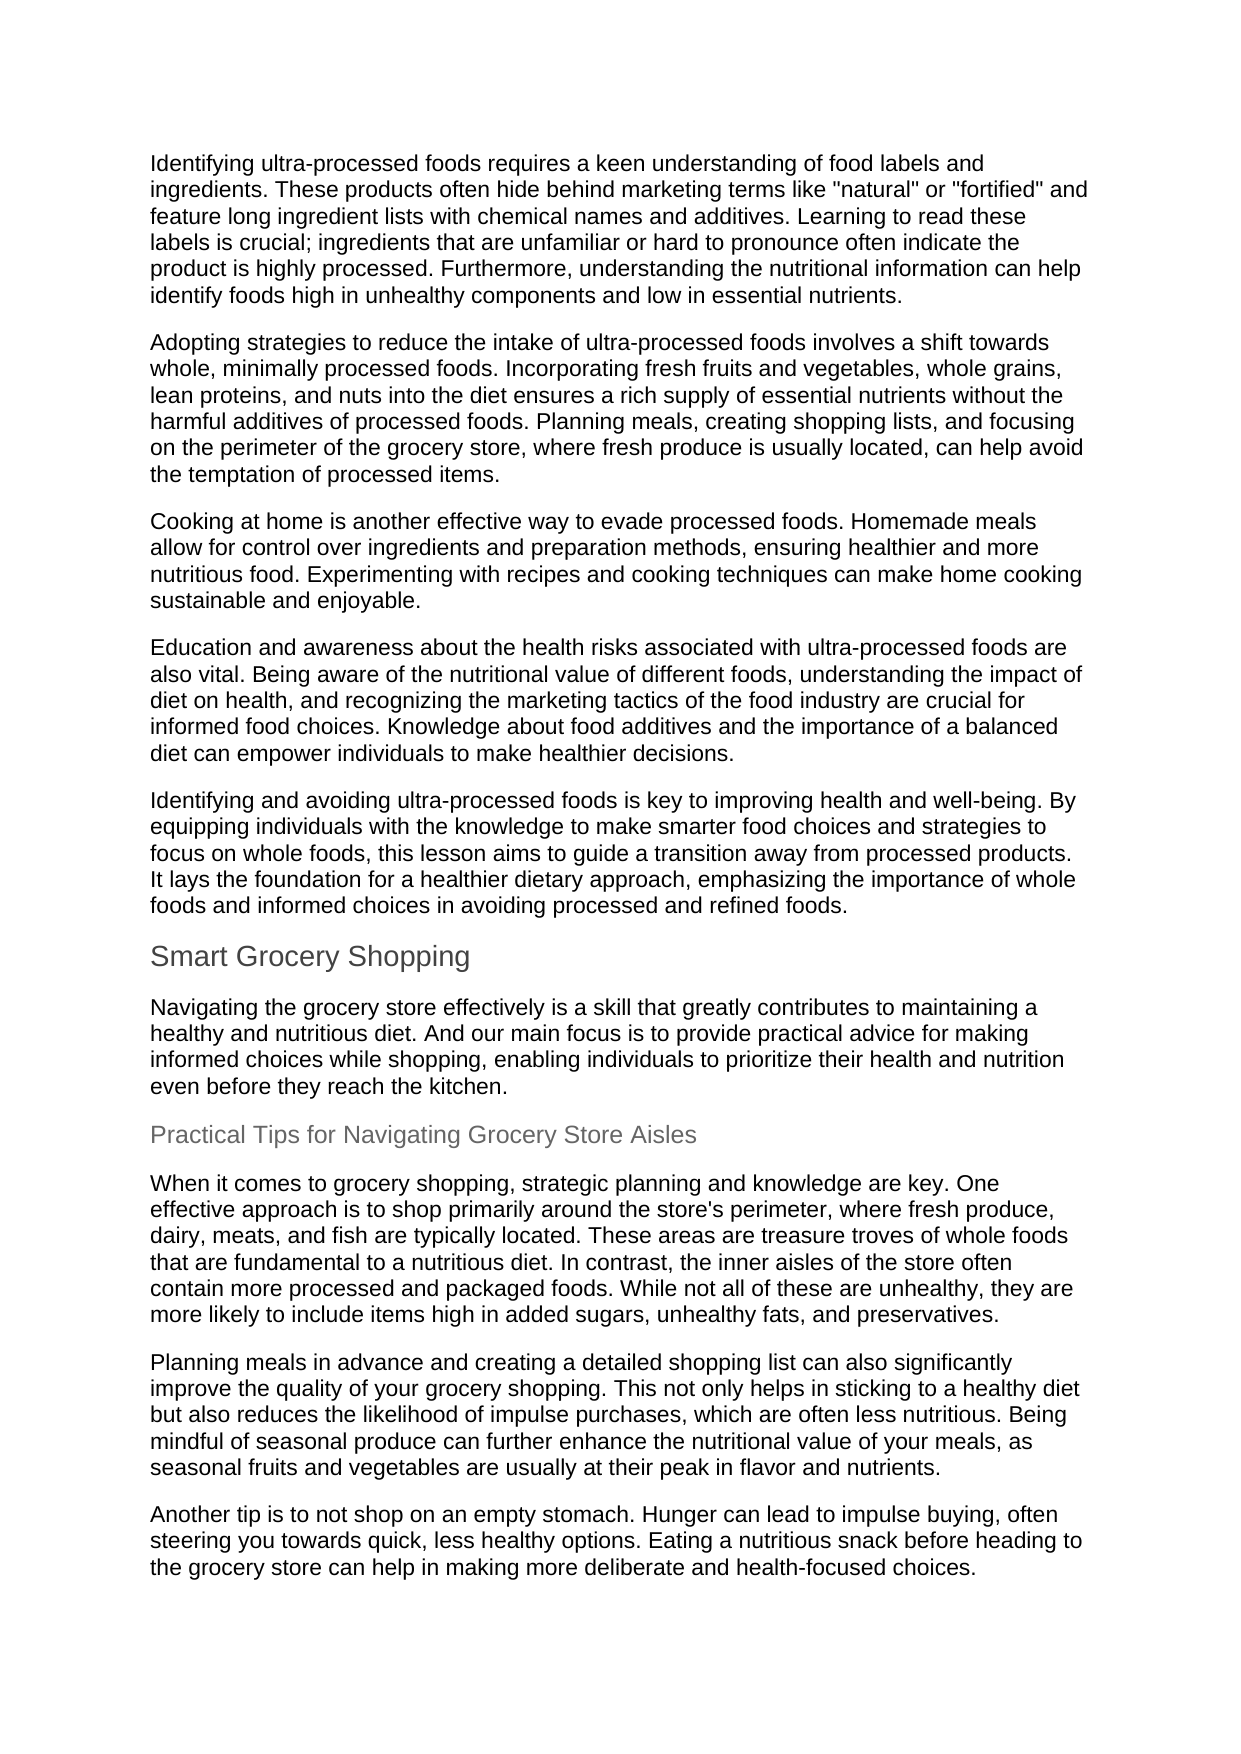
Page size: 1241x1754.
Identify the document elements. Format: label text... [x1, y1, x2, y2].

text Identifying ultra-processed foods requires a keen understanding of food labels and ingredients. These products often hide behind marketing terms like "natural" or "fortified" and feature long ingredient lists with chemical names and additives. Learning to read these labels is crucial; ingredients that are unfamiliar or hard to pronounce often indicate the product is highly processed. Furthermore, understanding the nutritional information can help identify foods high in unhealthy components and low in essential nutrients. [150, 150, 1090, 308]
subtitle Practical Tips for Navigating Grocery Store Aisles [150, 1120, 1090, 1149]
text Education and awareness about the health risks associated with ultra-processed foods are also vital. Being aware of the nutritional value of different foods, understanding the impact of diet on health, and recognizing the marketing tactics of the food industry are crucial for informed food choices. Knowledge about food additives and the importance of a balanced diet can empower individuals to make healthier decisions. [150, 634, 1090, 766]
text Planning meals in advance and creating a detailed shopping list can also significantly improve the quality of your grocery shopping. This not only helps in sticking to a healthy diet but also reduces the likelihood of impulse purchases, which are often less nutritious. Being mindful of seasonal produce can further enhance the nutritional value of your meals, as seasonal fruits and vegetables are usually at their peak in flavor and nutrients. [150, 1348, 1090, 1480]
subtitle Smart Grocery Shopping [150, 939, 1090, 973]
text When it comes to grocery shopping, strategic planning and knowledge are key. One effective approach is to shop primarily around the store's perimeter, where fresh produce, dairy, meats, and fish are typically located. These areas are treasure troves of whole foods that are fundamental to a nutritious diet. In contrast, the inner aisles of the store often contain more processed and packaged foods. While not all of these are unhealthy, they are more likely to include items high in added sugars, unhealthy fats, and preservatives. [150, 1169, 1090, 1328]
text Identifying and avoiding ultra-processed foods is key to improving health and well-being. By equipping individuals with the knowledge to make smarter food choices and strategies to focus on whole foods, this lesson aims to guide a transition away from processed products. It lays the foundation for a healthier dietary approach, emphasizing the importance of whole foods and informed choices in avoiding processed and refined foods. [150, 787, 1090, 918]
text Cooking at home is another effective way to evade processed foods. Homemade meals allow for control over ingredients and preparation methods, ensuring healthier and more nutritious food. Experimenting with recipes and cooking techniques can make home cooking sustainable and enjoyable. [150, 508, 1090, 613]
text Another tip is to not shop on an empty stomach. Hunger can lead to impulse buying, often steering you towards quick, less healthy options. Eating a nutritious snack before heading to the grocery store can help in making more deliberate and health-focused choices. [150, 1501, 1090, 1580]
text Navigating the grocery store effectively is a skill that greatly contributes to maintaining a healthy and nutritious diet. And our main focus is to provide practical advice for making informed choices while shopping, enabling individuals to prioritize their health and nutrition even before they reach the kitchen. [150, 994, 1090, 1099]
text Adopting strategies to reduce the intake of ultra-processed foods involves a shift towards whole, minimally processed foods. Incorporating fresh fruits and vegetables, whole grains, lean proteins, and nuts into the diet ensures a rich supply of essential nutrients without the harmful additives of processed foods. Planning meals, creating shopping lists, and focusing on the perimeter of the grocery store, where fresh produce is usually located, can help avoid the temptation of processed items. [150, 329, 1090, 487]
